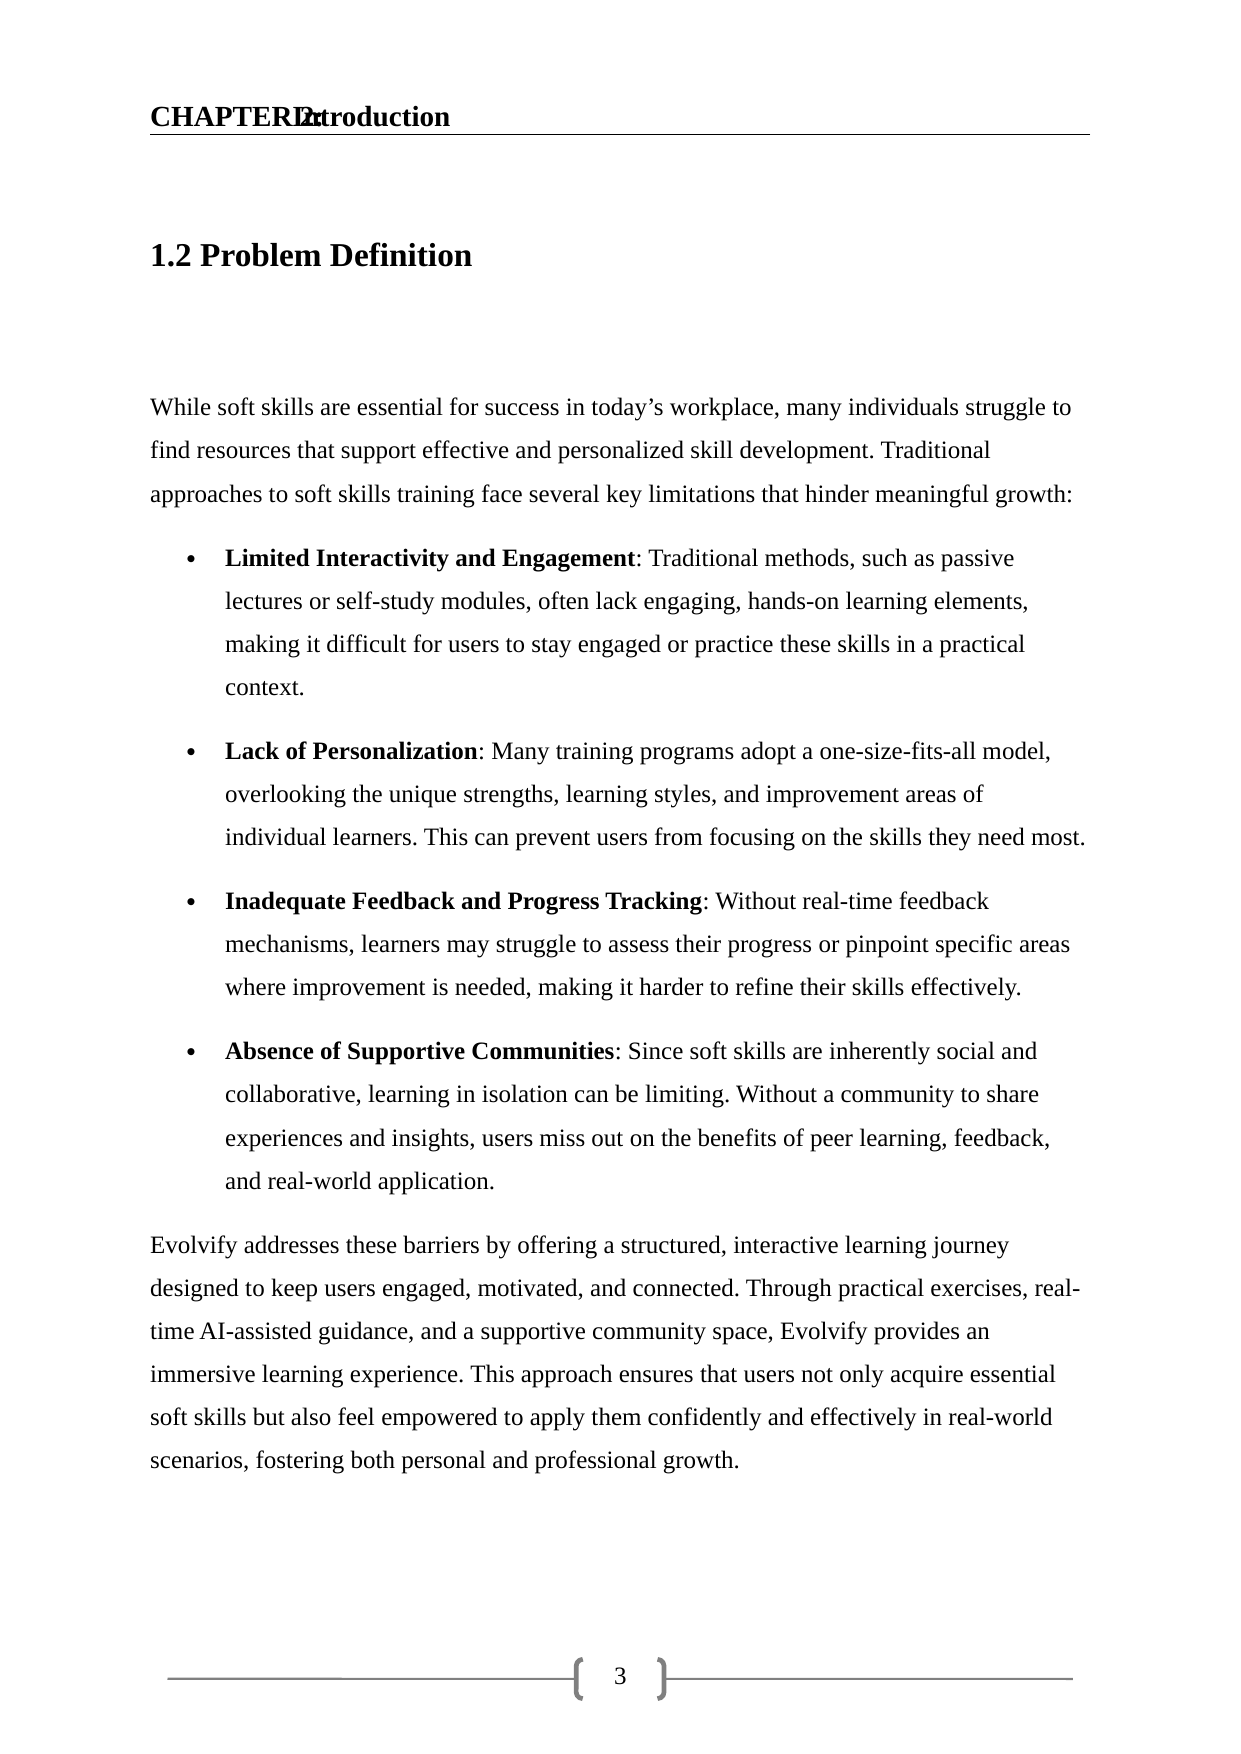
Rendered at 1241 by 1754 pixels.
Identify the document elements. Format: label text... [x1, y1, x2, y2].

list Lack of Personalization: Many training programs adopt a one-size-fits-all model, overlooking the unique strengths, learning styles, and improvement areas of individual learners. This can prevent users from focusing on the skills they need most. [187, 736, 1090, 851]
text While soft skills are essential for success in today’s workplace, many individuals struggle to find resources that support effective and personalized skill development. Traditional approaches to soft skills training face several key limitations that hinder meaningful growth: [150, 392, 1090, 507]
subtitle Problem Definition [150, 235, 1090, 273]
text Evolvify addresses these barriers by offering a structured, interactive learning journey designed to keep users engaged, motivated, and connected. Through practical exercises, real-time AI-assisted guidance, and a supportive community space, Evolvify provides an immersive learning experience. This approach ensures that users not only acquire essential soft skills but also feel empowered to apply them confidently and effectively in real-world scenarios, fostering both personal and professional growth. [150, 1230, 1090, 1474]
list Inadequate Feedback and Progress Tracking: Without real-time feedback mechanisms, learners may struggle to assess their progress or pinpoint specific areas where improvement is needed, making it harder to refine their skills effectively. [187, 886, 1090, 1001]
list Limited Interactivity and Engagement: Traditional methods, such as passive lectures or self-study modules, often lack engaging, hands-on learning elements, making it difficult for users to stay engaged or practice these skills in a practical context. [187, 543, 1090, 701]
list Absence of Supportive Communities: Since soft skills are inherently social and collaborative, learning in isolation can be limiting. Without a community to share experiences and insights, users miss out on the benefits of peer learning, feedback, and real-world application. [187, 1036, 1090, 1194]
